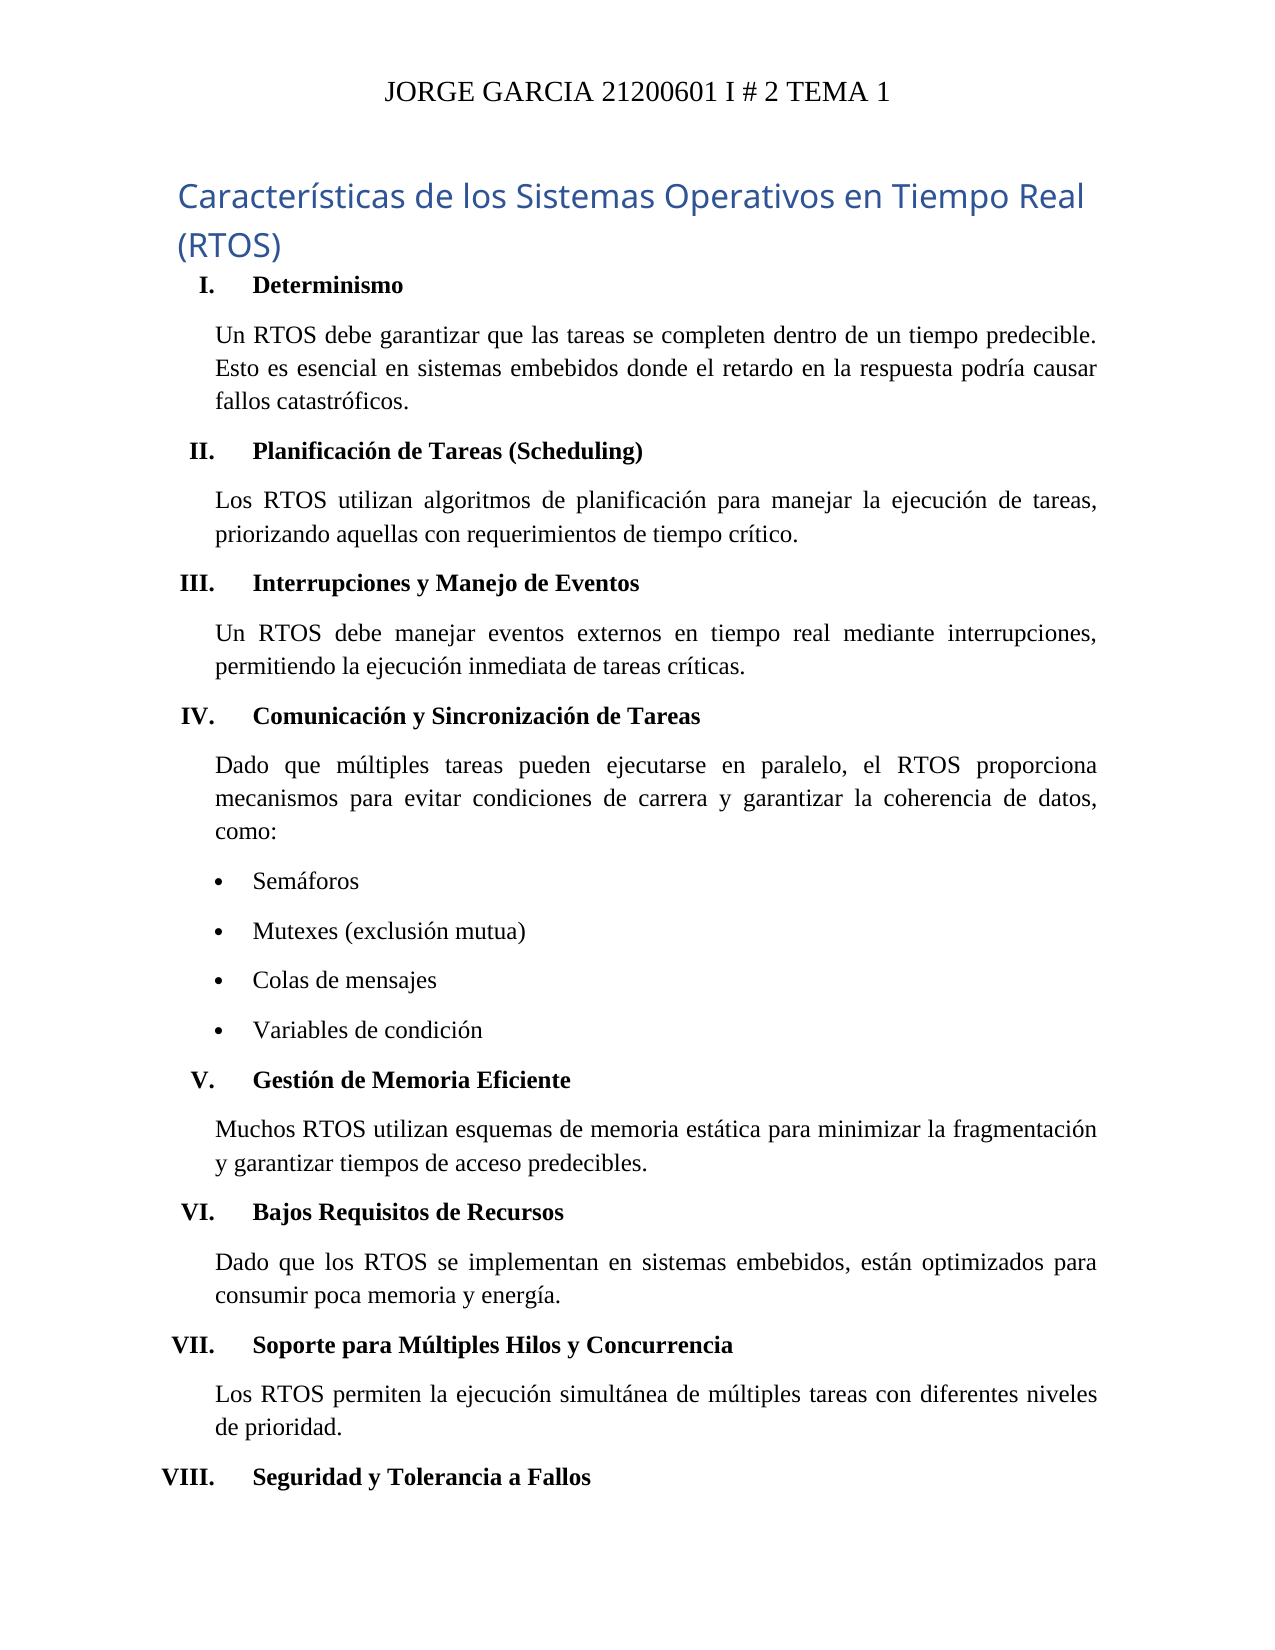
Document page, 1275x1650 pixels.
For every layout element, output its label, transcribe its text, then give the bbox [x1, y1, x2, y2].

list Interrupciones y Manejo de Eventos [215, 568, 1098, 597]
subtitle Características de los Sistemas Operativos en Tiempo Real (RTOS) [177, 173, 1098, 267]
list Bajos Requisitos de Recursos [215, 1197, 1098, 1226]
list Soporte para Múltiples Hilos y Concurrencia [215, 1330, 1098, 1358]
list Semáforos [215, 866, 1098, 895]
text Dado que los RTOS se implementan en sistemas embebidos, están optimizados para consumir poca memoria y energía. [215, 1247, 1098, 1309]
text Un RTOS debe manejar eventos externos en tiempo real mediante interrupciones, permitiendo la ejecución inmediata de tareas críticas. [215, 618, 1098, 680]
list Gestión de Memoria Eficiente [215, 1065, 1098, 1094]
list Colas de mensajes [215, 966, 1098, 994]
list Mutexes (exclusión mutua) [215, 916, 1098, 944]
list Determinismo [215, 271, 1098, 299]
text Un RTOS debe garantizar que las tareas se completen dentro de un tiempo predecible. Esto es esencial en sistemas embebidos donde el retardo en la respuesta podría causar fallos catastróficos. [215, 320, 1098, 415]
list Comunicación y Sincronización de Tareas [215, 701, 1098, 729]
text Muchos RTOS utilizan esquemas de memoria estática para minimizar la fragmentación y garantizar tiempos de acceso predecibles. [215, 1114, 1098, 1176]
text Dado que múltiples tareas pueden ejecutarse en paralelo, el RTOS proporciona mecanismos para evitar condiciones de carrera y garantizar la coherencia de datos, como: [215, 750, 1098, 845]
list Seguridad y Tolerancia a Fallos [215, 1462, 1098, 1491]
text Los RTOS utilizan algoritmos de planificación para manejar la ejecución de tareas, priorizando aquellas con requerimientos de tiempo crítico. [215, 486, 1098, 547]
list Variables de condición [215, 1015, 1098, 1044]
list Planificación de Tareas (Scheduling) [215, 436, 1098, 465]
text Los RTOS permiten la ejecución simultánea de múltiples tareas con diferentes niveles de prioridad. [215, 1379, 1098, 1441]
